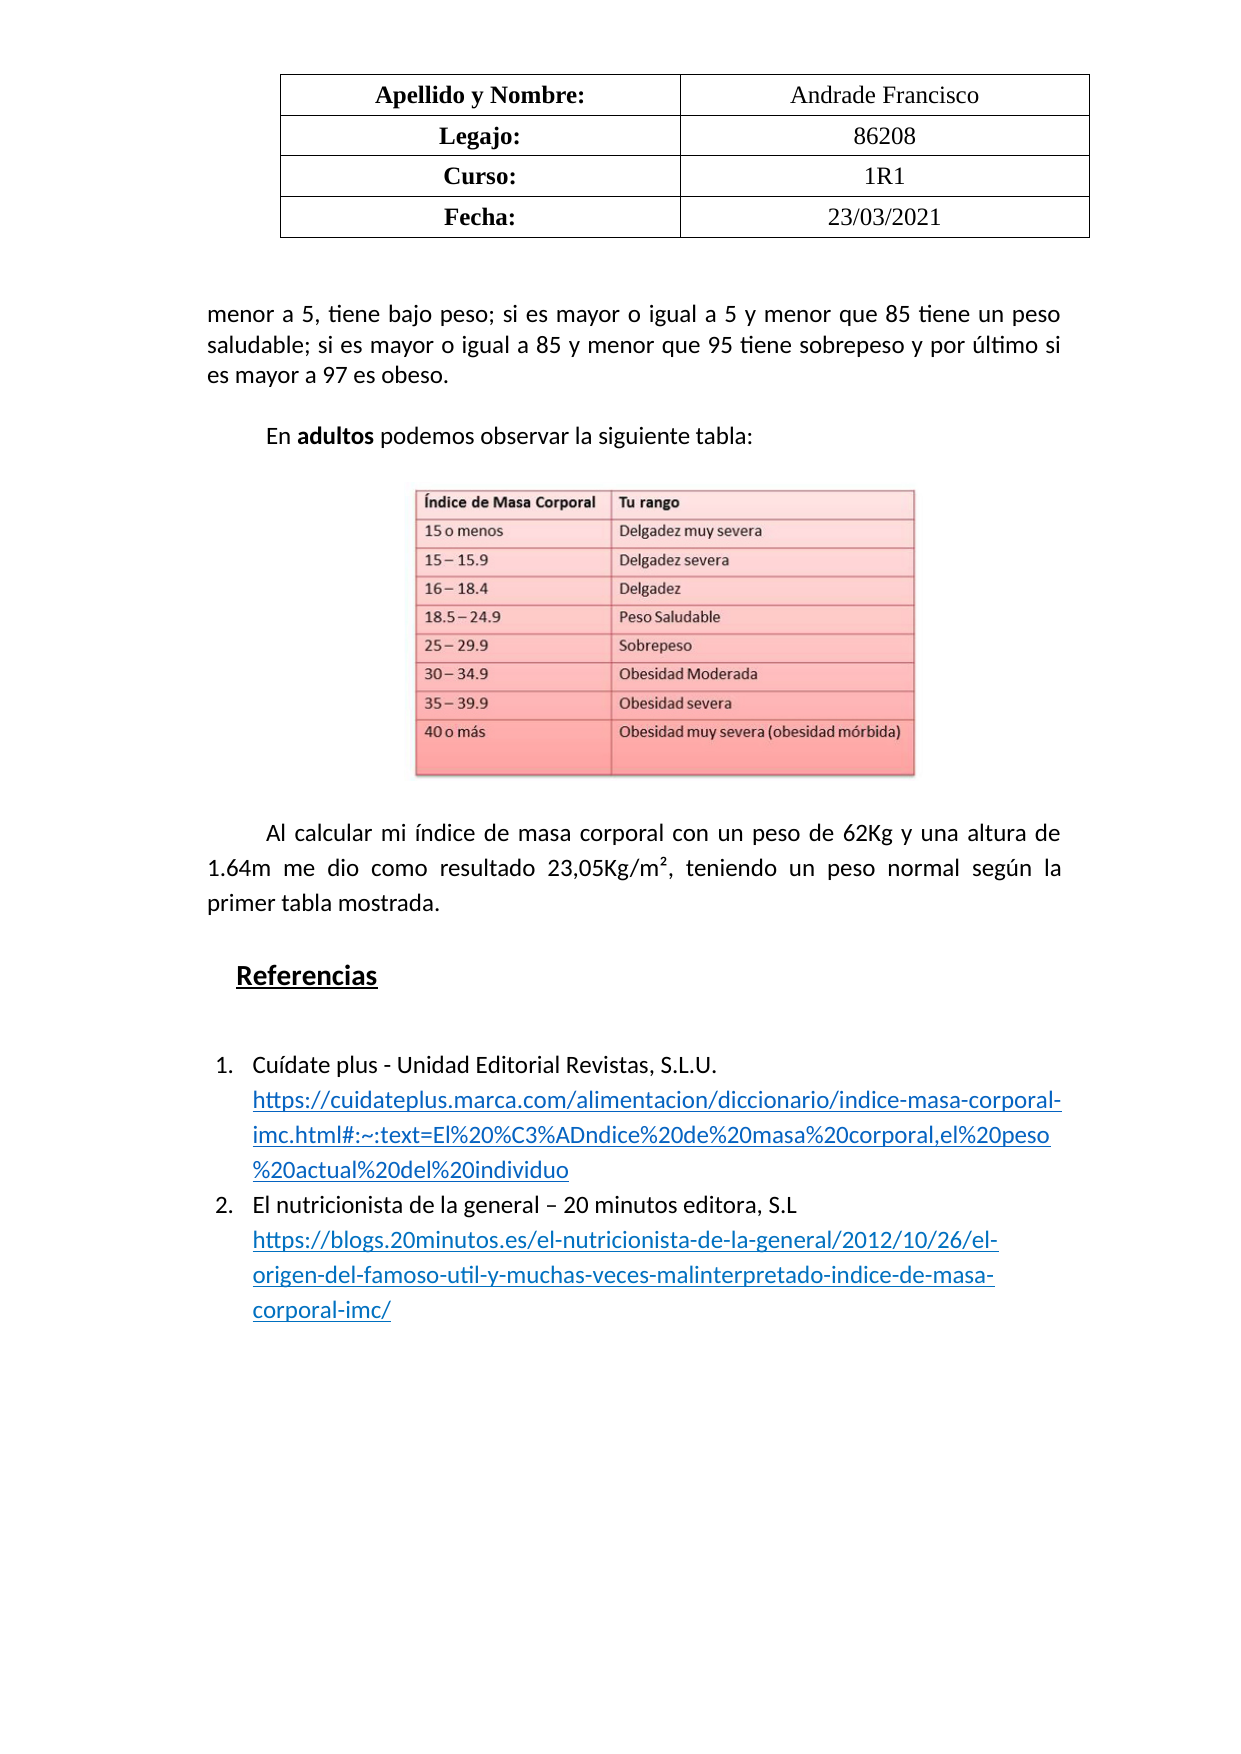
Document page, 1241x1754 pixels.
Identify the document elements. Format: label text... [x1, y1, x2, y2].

text En adultos podemos observar la siguiente tabla: [207, 420, 1063, 451]
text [207, 298, 1063, 390]
picture [404, 482, 927, 783]
text Referencias [207, 957, 1063, 993]
text Al calcular mi índice de masa corporal con un peso de 62Kg y una altura de 1.64m me dio como resultado 23,05Kg/m², teniendo un peso normal según la primer tabla mostrada. [207, 817, 1063, 918]
list Cuídate plus - Unidad Editorial Revistas, S.L.U. https://cuidateplus.marca.com/alimentacion/diccionario/indice-masa-corporal-imc.html#:~:text=El%20%C3%ADndice%20de%20masa%20corporal,el%20peso%20actual%20del%20individuo [215, 1050, 1063, 1185]
list https://blogs.20minutos.es/el-nutricionista-de-la-general/2012/10/26/el-origen-del-famoso-util-y-muchas-veces-malinterpretado-indice-de-masa-corporal-imc/ [252, 1225, 1063, 1325]
list El nutricionista de la general – 20 minutos editora, S.L [215, 1190, 1063, 1220]
